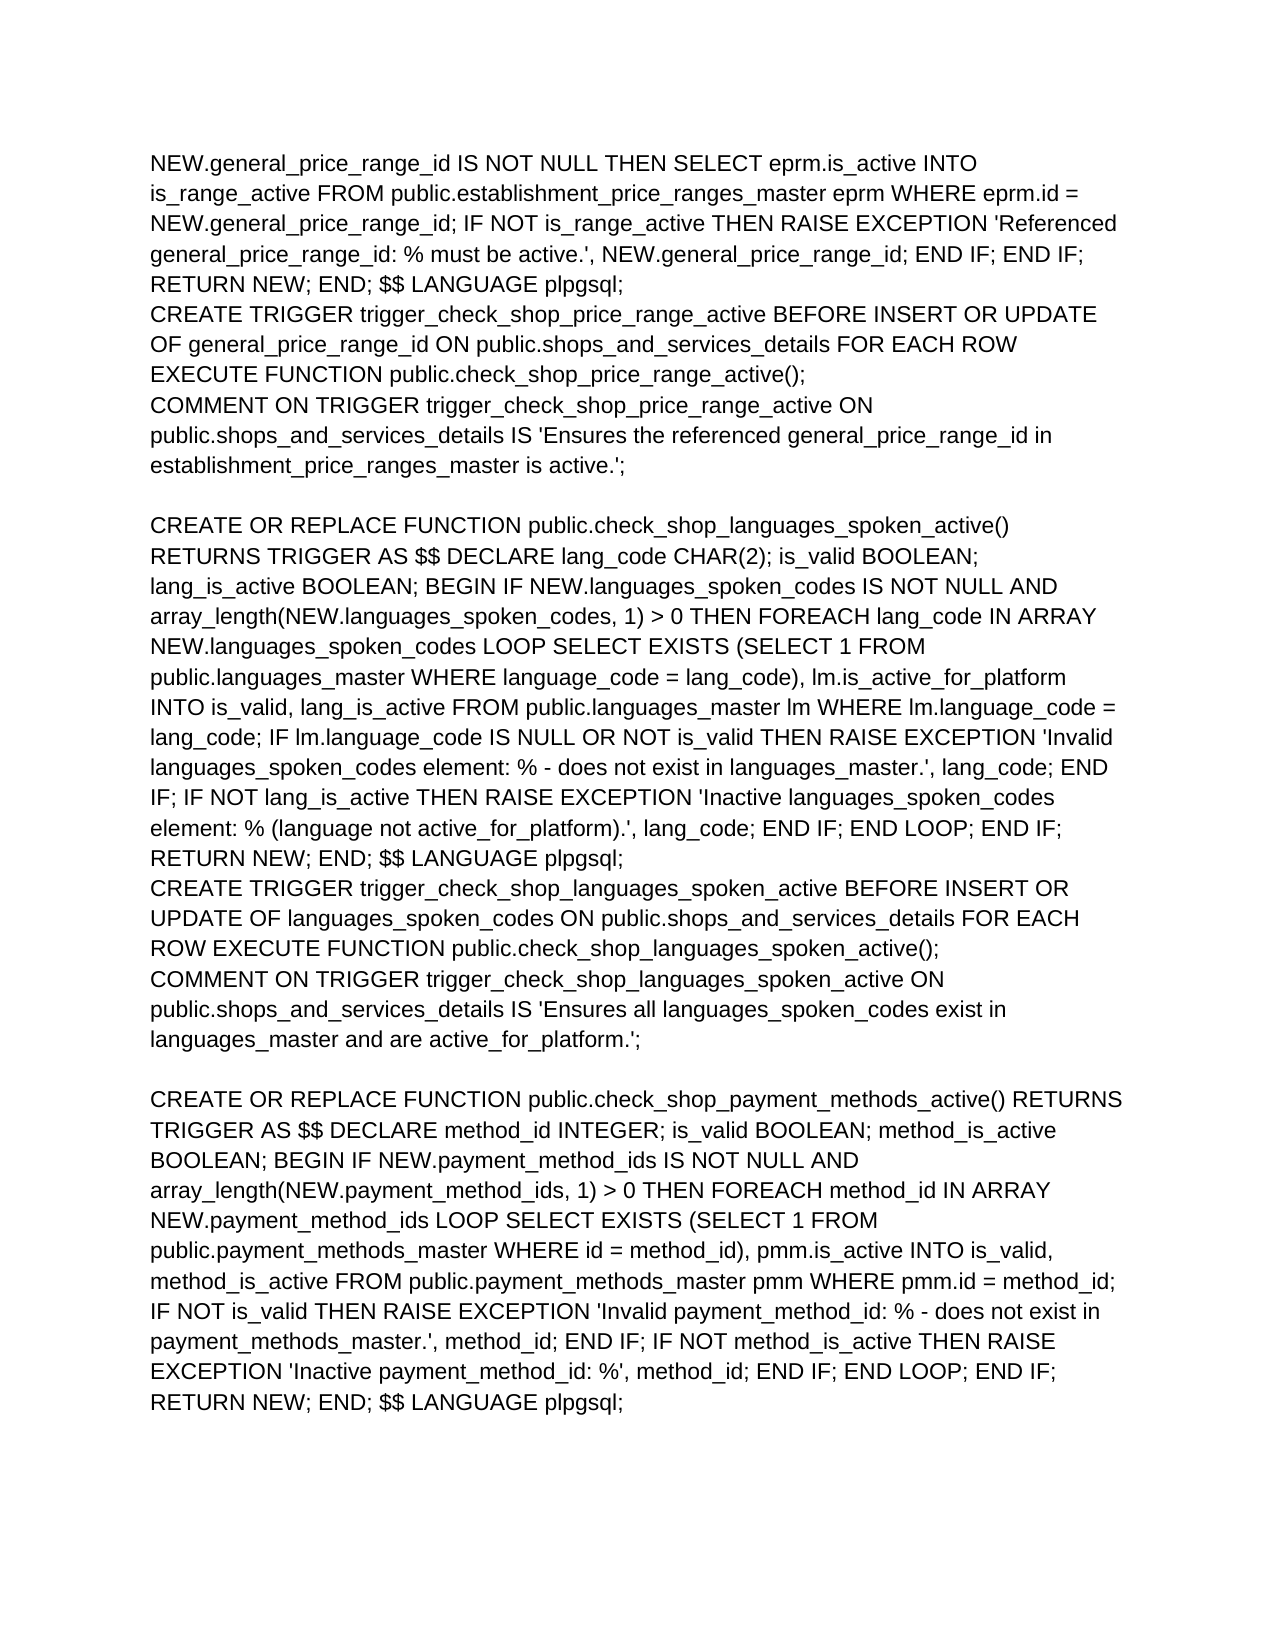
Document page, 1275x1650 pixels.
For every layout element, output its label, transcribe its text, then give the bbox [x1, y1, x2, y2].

text CREATE OR REPLACE FUNCTION public.check_shop_languages_spoken_active() RETURNS TRIGGER AS $$ DECLARE lang_code CHAR(2); is_valid BOOLEAN; lang_is_active BOOLEAN; BEGIN IF NEW.languages_spoken_codes IS NOT NULL AND array_length(NEW.languages_spoken_codes, 1) > 0 THEN FOREACH lang_code IN ARRAY NEW.languages_spoken_codes LOOP SELECT EXISTS (SELECT 1 FROM public.languages_master WHERE language_code = lang_code), lm.is_active_for_platform INTO is_valid, lang_is_active FROM public.languages_master lm WHERE lm.language_code = lang_code; IF lm.language_code IS NULL OR NOT is_valid THEN RAISE EXCEPTION 'Invalid languages_spoken_codes element: % - does not exist in languages_master.', lang_code; END IF; IF NOT lang_is_active THEN RAISE EXCEPTION 'Inactive languages_spoken_codes element: % (language not active_for_platform).', lang_code; END IF; END LOOP; END IF; RETURN NEW; END; $$ LANGUAGE plpgsql; [150, 512, 1125, 871]
text COMMENT ON TRIGGER trigger_check_shop_languages_spoken_active ON public.shops_and_services_details IS 'Ensures all languages_spoken_codes exist in languages_master and are active_for_platform.'; [150, 966, 1125, 1052]
text COMMENT ON TRIGGER trigger_check_shop_price_range_active ON public.shops_and_services_details IS 'Ensures the referenced general_price_range_id in establishment_price_ranges_master is active.'; [150, 392, 1125, 478]
text CREATE TRIGGER trigger_check_shop_languages_spoken_active BEFORE INSERT OR UPDATE OF languages_spoken_codes ON public.shops_and_services_details FOR EACH ROW EXECUTE FUNCTION public.check_shop_languages_spoken_active(); [150, 875, 1125, 962]
text CREATE OR REPLACE FUNCTION public.check_shop_payment_methods_active() RETURNS TRIGGER AS $$ DECLARE method_id INTEGER; is_valid BOOLEAN; method_is_active BOOLEAN; BEGIN IF NEW.payment_method_ids IS NOT NULL AND array_length(NEW.payment_method_ids, 1) > 0 THEN FOREACH method_id IN ARRAY NEW.payment_method_ids LOOP SELECT EXISTS (SELECT 1 FROM public.payment_methods_master WHERE id = method_id), pmm.is_active INTO is_valid, method_is_active FROM public.payment_methods_master pmm WHERE pmm.id = method_id; IF NOT is_valid THEN RAISE EXCEPTION 'Invalid payment_method_id: % - does not exist in payment_methods_master.', method_id; END IF; IF NOT method_is_active THEN RAISE EXCEPTION 'Inactive payment_method_id: %', method_id; END IF; END LOOP; END IF; RETURN NEW; END; $$ LANGUAGE plpgsql; [150, 1086, 1125, 1415]
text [150, 150, 1125, 297]
text CREATE TRIGGER trigger_check_shop_price_range_active BEFORE INSERT OR UPDATE OF general_price_range_id ON public.shops_and_services_details FOR EACH ROW EXECUTE FUNCTION public.check_shop_price_range_active(); [150, 301, 1125, 388]
